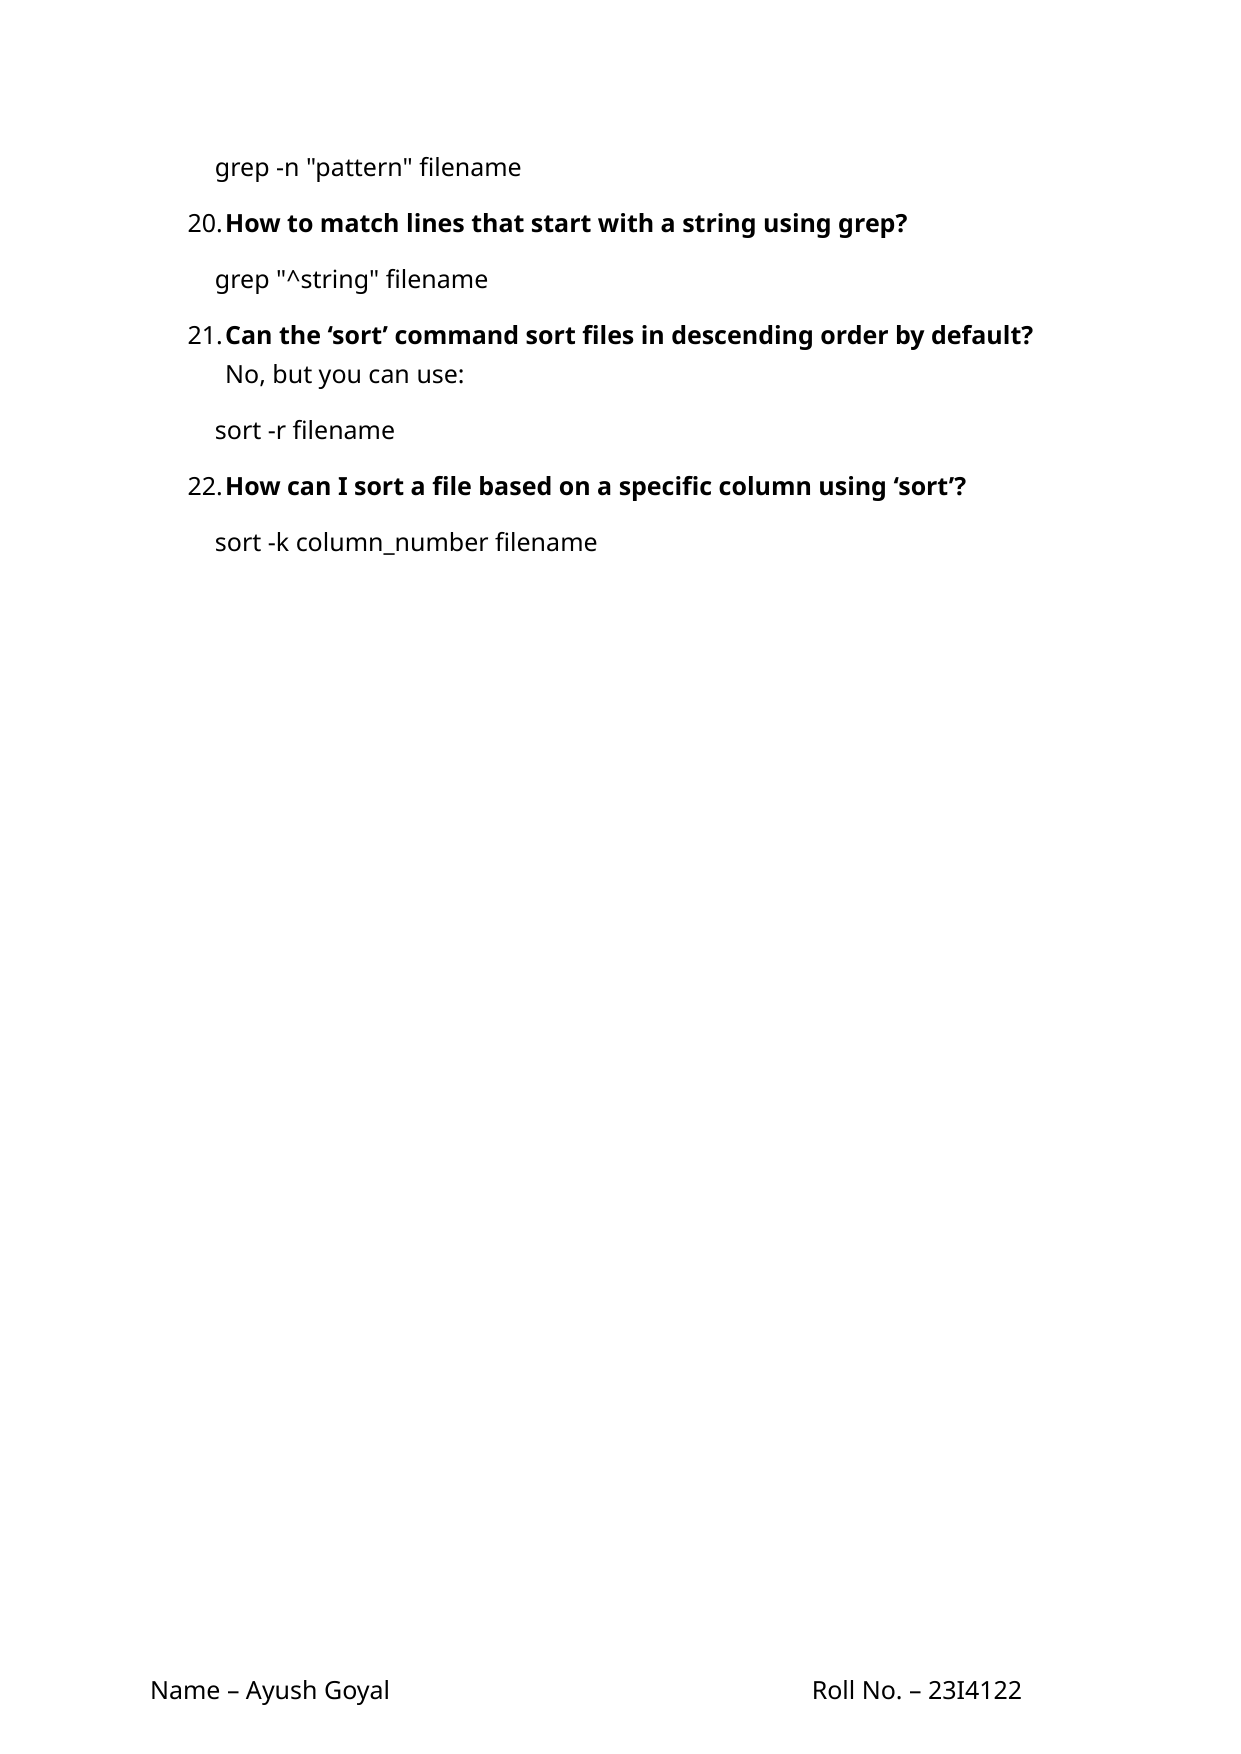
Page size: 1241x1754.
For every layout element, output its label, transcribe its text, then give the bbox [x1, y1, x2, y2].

list How can I sort a file based on a specific column using ‘sort’? [187, 468, 1090, 502]
list Can the ‘sort’ command sort files in descending order by default? No, but you can use: [187, 317, 1090, 391]
text grep -n "pattern" filename [150, 150, 1090, 184]
list How to match lines that start with a string using grep? [187, 206, 1090, 240]
text grep "^string" filename [150, 262, 1090, 296]
text sort -k column_number filename [150, 524, 1090, 558]
text sort -r filename [150, 412, 1090, 447]
